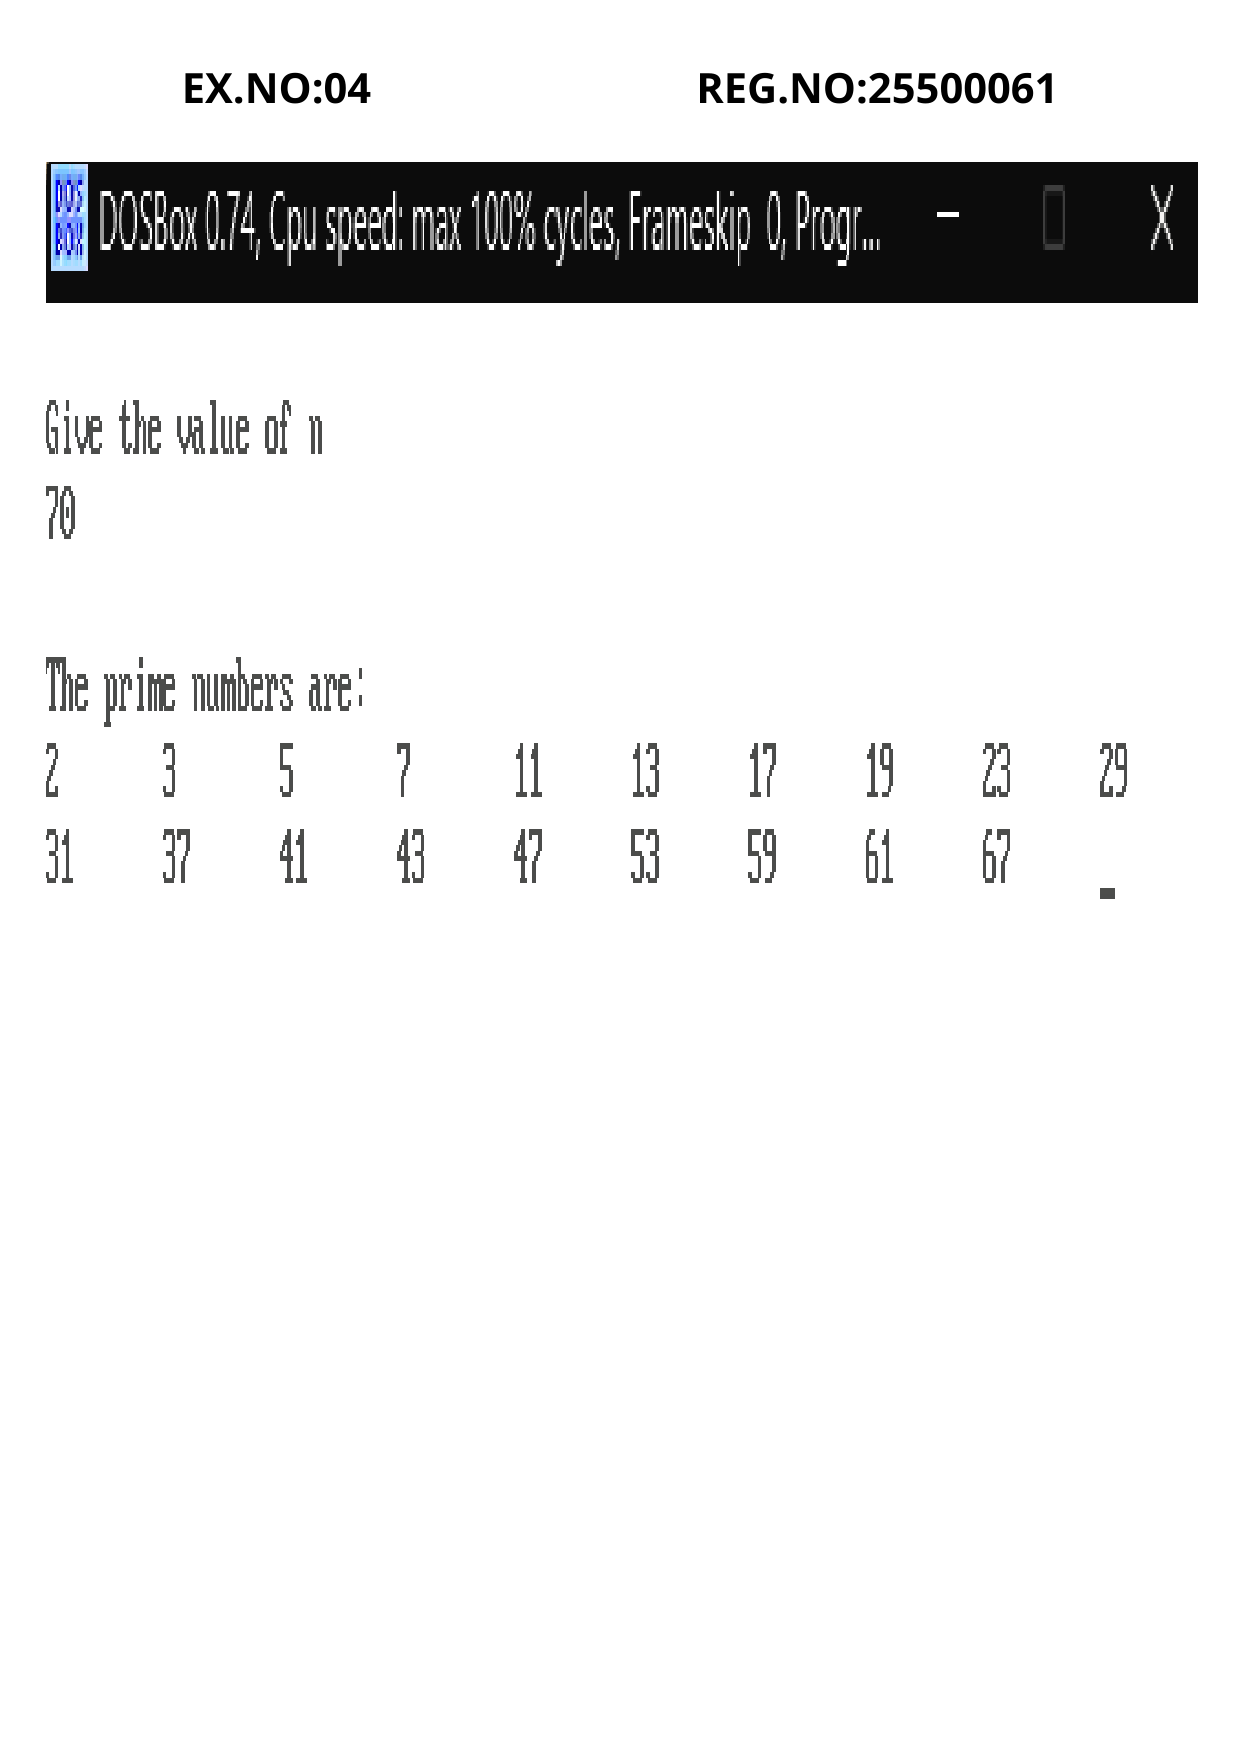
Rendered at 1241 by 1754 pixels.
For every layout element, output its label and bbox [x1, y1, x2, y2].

picture [46, 162, 1198, 931]
